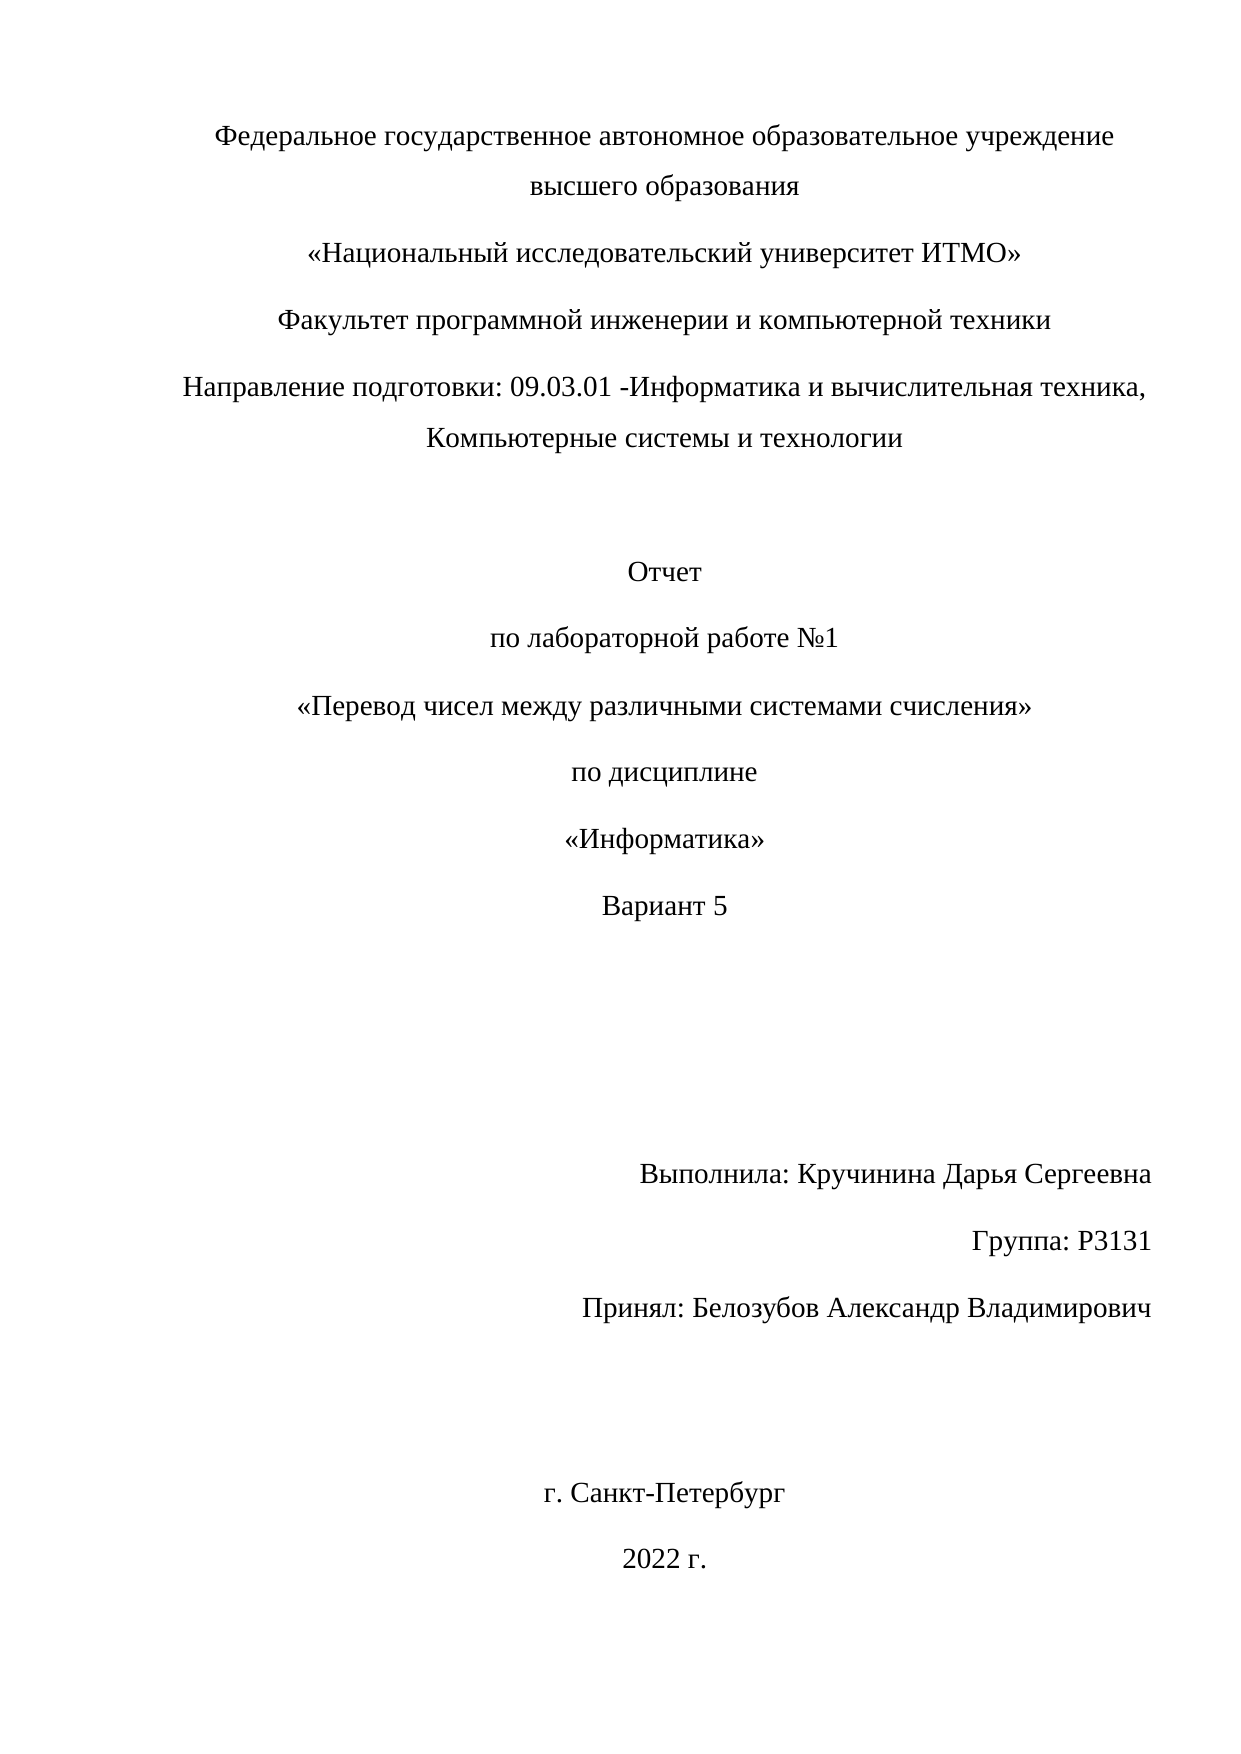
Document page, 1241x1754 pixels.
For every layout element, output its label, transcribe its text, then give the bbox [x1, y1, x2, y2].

text Группа: P3131 [177, 1223, 1152, 1257]
text «Национальный исследовательский университет ИТМО» [177, 235, 1152, 269]
text «Информатика» [177, 822, 1152, 855]
text по дисциплине [177, 754, 1152, 788]
text Направление подготовки: 09.03.01 -Информатика и вычислительная техника, Компьютерные системы и технологии [177, 369, 1152, 453]
text Федеральное государственное автономное образовательное учреждение высшего образования [177, 118, 1152, 202]
text по лабораторной работе №1 [177, 621, 1152, 654]
text Вариант 5 [177, 888, 1152, 922]
text г. Санкт-Петербург [177, 1475, 1152, 1508]
text Принял: Белозубов Александр Владимирович [177, 1290, 1152, 1324]
text Факультет программной инженерии и компьютерной техники [177, 302, 1152, 336]
text Отчет [177, 554, 1152, 587]
text «Перевод чисел между различными системами счисления» [177, 688, 1152, 721]
text 2022 г. [177, 1542, 1152, 1575]
text Выполнила: Кручинина Дарья Сергеевна [177, 1156, 1152, 1190]
